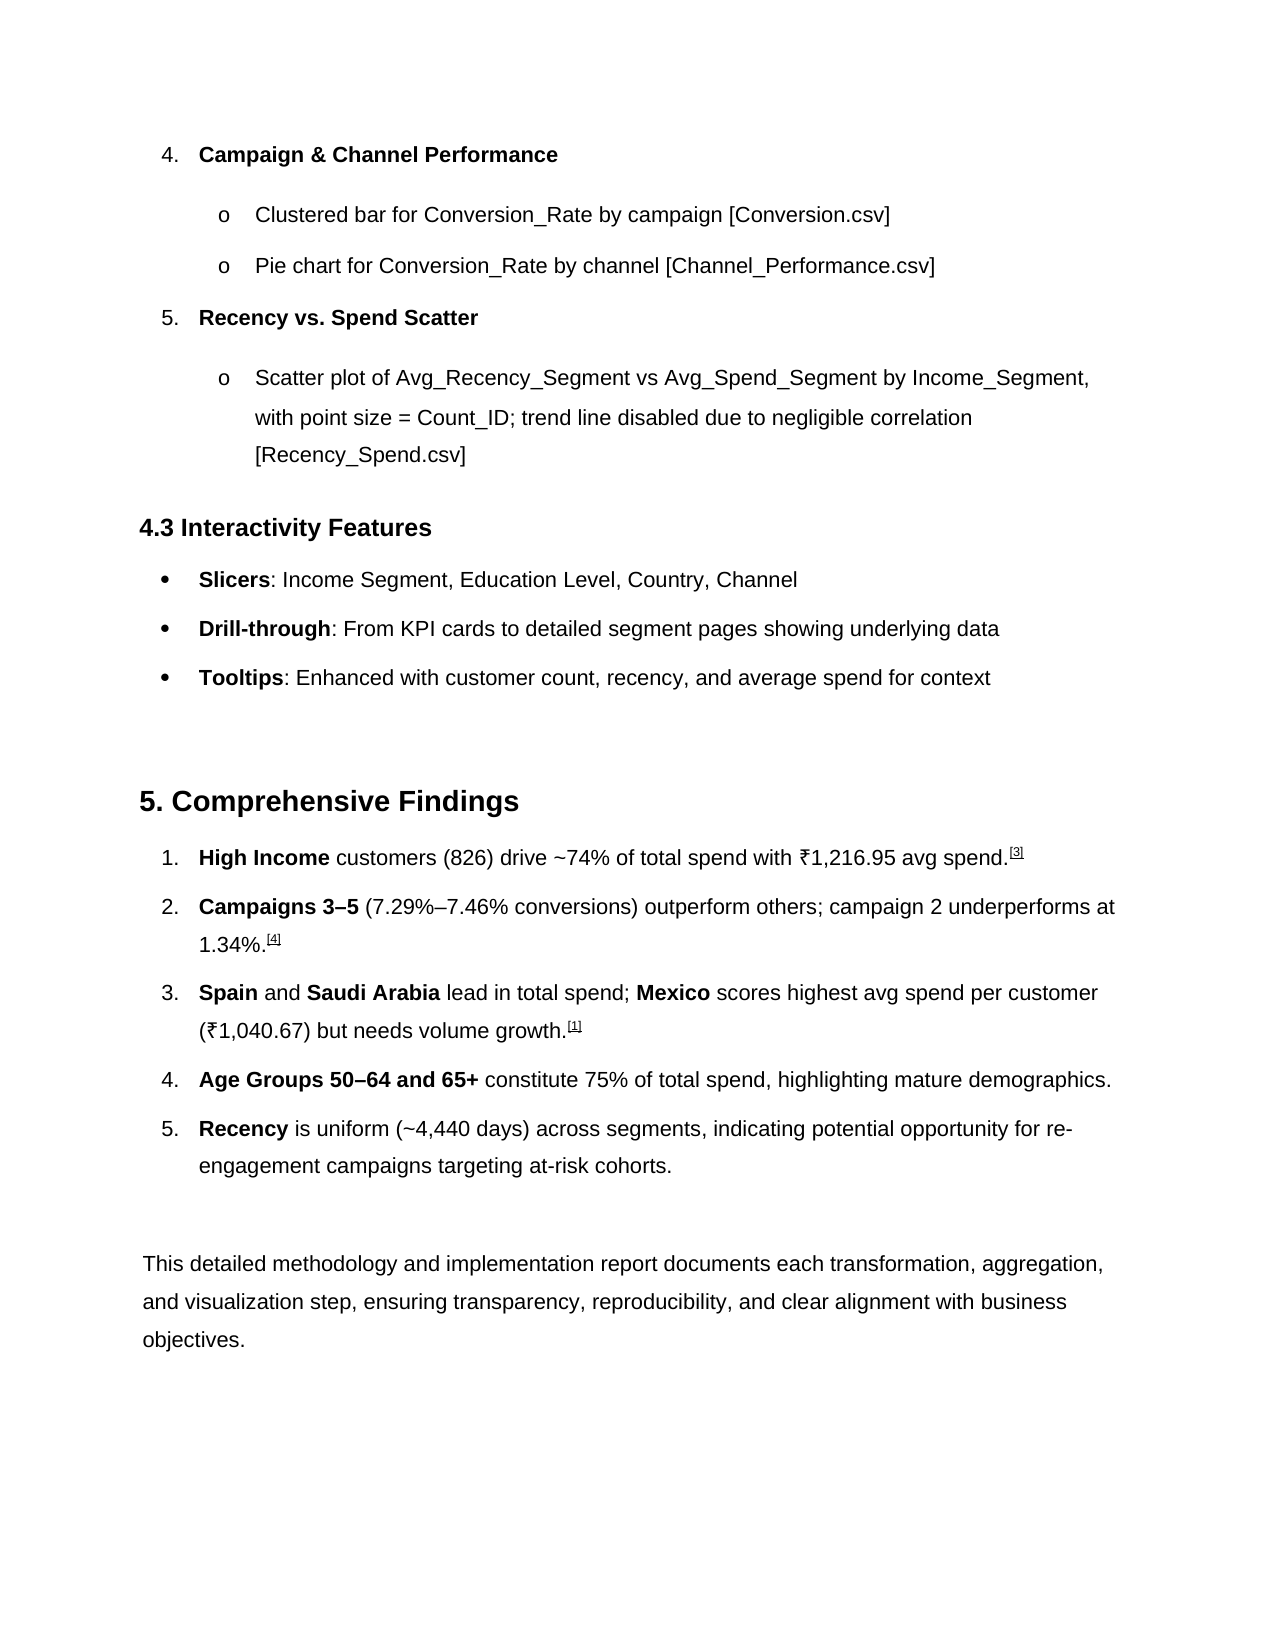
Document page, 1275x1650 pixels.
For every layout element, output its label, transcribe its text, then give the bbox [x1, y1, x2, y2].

list Slicers: Income Segment, Education Level, Country, Channel [161, 567, 1133, 592]
list Drill-through: From KPI cards to detailed segment pages showing underlying data [161, 616, 1133, 641]
text This detailed methodology and implementation report documents each transformation, aggregation, and visualization step, ensuring transparency, reproducibility, and clear alignment with business objectives. [142, 1251, 1133, 1352]
text 4.3 Interactivity Features [139, 513, 1133, 542]
list Clustered bar for Conversion_Rate by campaign [Conversion.csv] [217, 202, 1133, 229]
list Pie chart for Conversion_Rate by channel [Channel_Performance.csv] [217, 253, 1133, 281]
list Campaigns 3–5 (7.29%–7.46% conversions) outperform others; campaign 2 underperforms at 1.34%.[4] [161, 894, 1133, 957]
list High Income customers (826) drive ~74% of total spend with ₹1,216.95 avg spend.[3] [161, 845, 1133, 870]
list Campaign & Channel Performance [161, 142, 1133, 167]
text 5. Comprehensive Findings [139, 784, 1133, 817]
list Recency is uniform (~4,440 days) across segments, indicating potential opportunity for re-engagement campaigns targeting at-risk cohorts. [161, 1116, 1133, 1179]
list Scatter plot of Avg_Recency_Segment vs Avg_Spend_Segment by Income_Segment, with point size = Count_ID; trend line disabled due to negligible correlation [Recency_Spend.csv] [217, 365, 1133, 467]
list Age Groups 50–64 and 65+ constitute 75% of total spend, highlighting mature demographics. [161, 1067, 1133, 1092]
list Recency vs. Spend Scatter [161, 305, 1133, 330]
list Spain and Saudi Arabia lead in total spend; Mexico scores highest avg spend per customer (₹1,040.67) but needs volume growth.[1] [161, 980, 1133, 1043]
list Tooltips: Enhanced with customer count, recency, and average spend for context [161, 664, 1133, 689]
